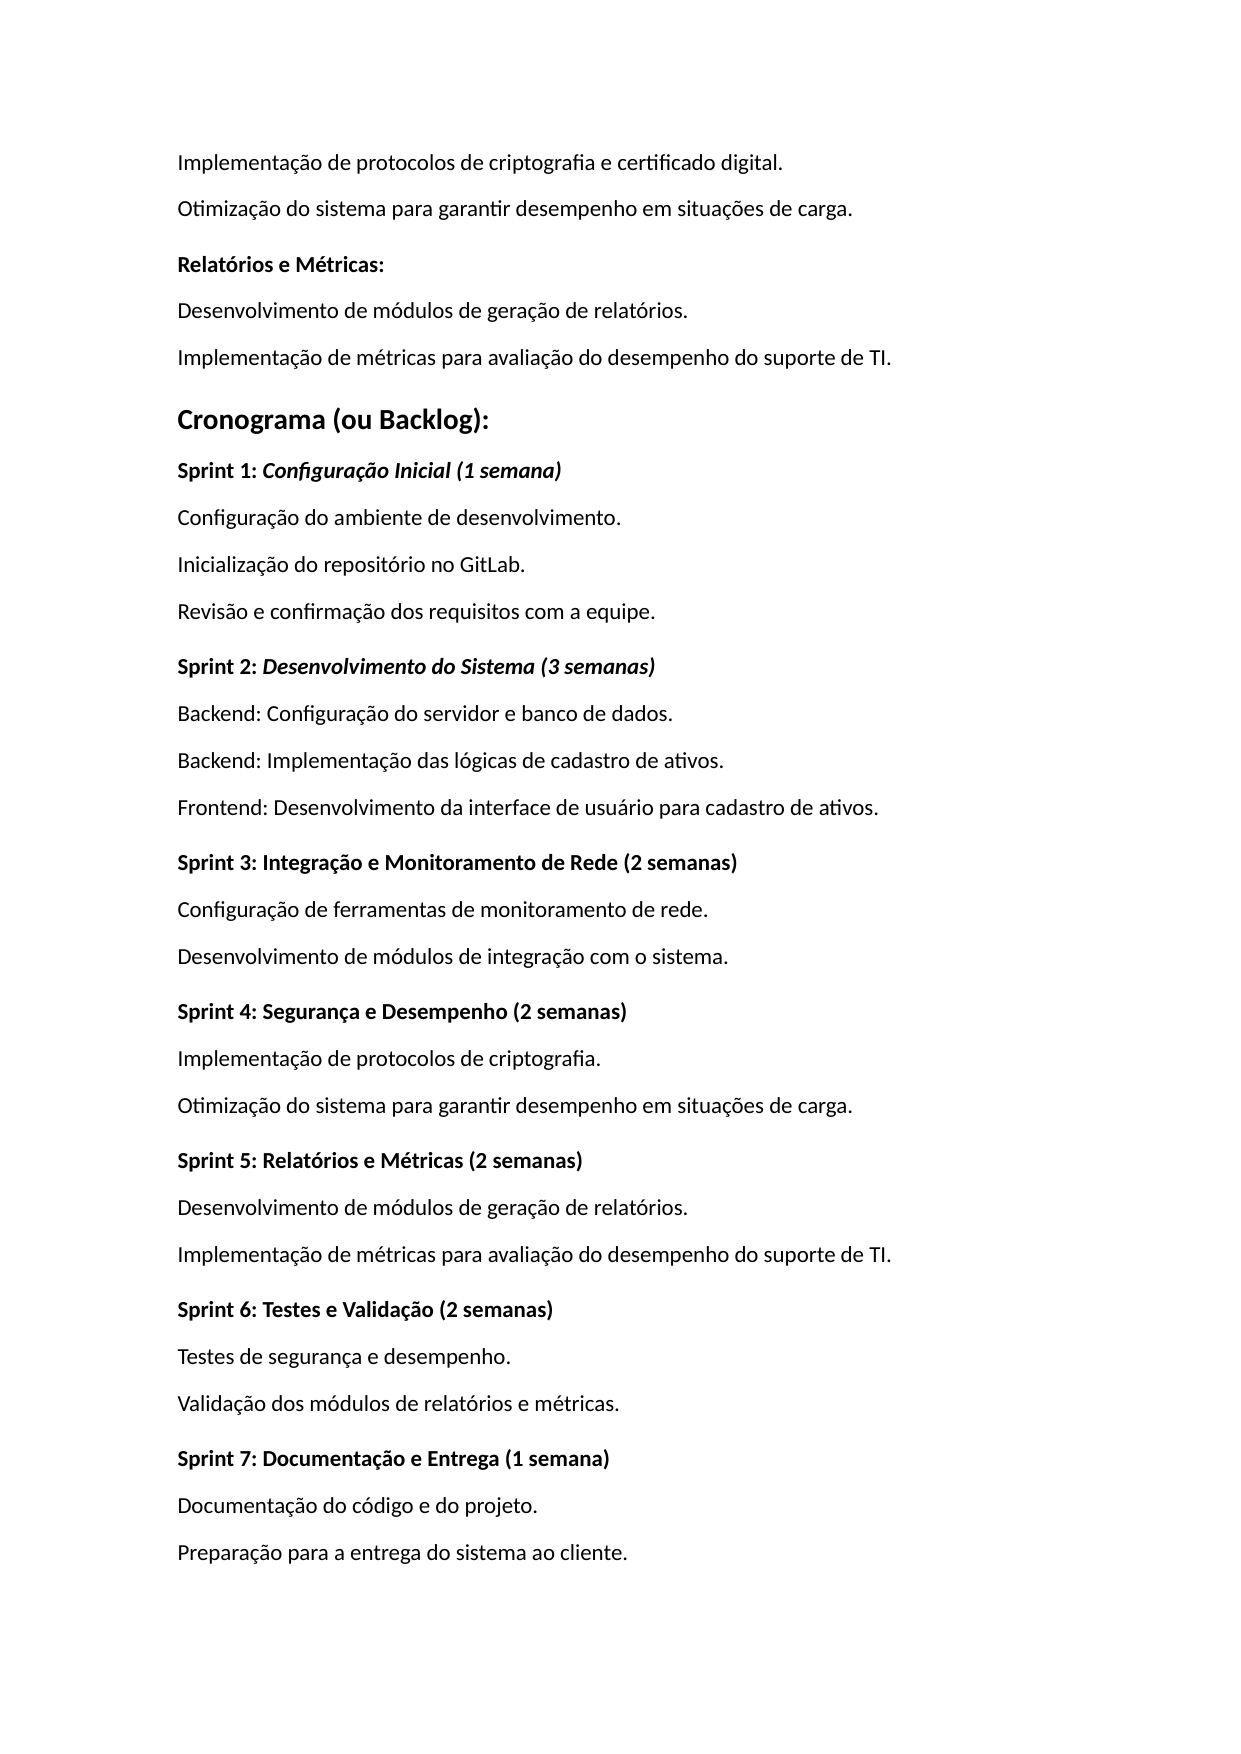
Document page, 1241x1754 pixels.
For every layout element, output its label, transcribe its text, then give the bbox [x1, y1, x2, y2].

text Implementação de métricas para avaliação do desempenho do suporte de TI. [177, 1240, 1063, 1268]
text Implementação de métricas para avaliação do desempenho do suporte de TI. [177, 343, 1063, 371]
text Sprint 6: Testes e Validação (2 semanas) [177, 1295, 1063, 1323]
text Backend: Configuração do servidor e banco de dados. [177, 699, 1063, 727]
text Cronograma (ou Backlog): [177, 401, 1063, 437]
text Sprint 2: Desenvolvimento do Sistema (3 semanas) [177, 652, 1063, 680]
text Revisão e confirmação dos requisitos com a equipe. [177, 597, 1063, 625]
text Sprint 3: Integração e Monitoramento de Rede (2 semanas) [177, 848, 1063, 876]
text Otimização do sistema para garantir desempenho em situações de carga. [177, 1091, 1063, 1119]
text Backend: Implementação das lógicas de cadastro de ativos. [177, 746, 1063, 774]
text Sprint 7: Documentação e Entrega (1 semana) [177, 1444, 1063, 1472]
text Desenvolvimento de módulos de integração com o sistema. [177, 942, 1063, 970]
text Configuração de ferramentas de monitoramento de rede. [177, 895, 1063, 923]
text Testes de segurança e desempenho. [177, 1342, 1063, 1370]
text Desenvolvimento de módulos de geração de relatórios. [177, 297, 1063, 324]
text Preparação para a entrega do sistema ao cliente. [177, 1538, 1063, 1566]
text Implementação de protocolos de criptografia e certificado digital. [177, 148, 1063, 176]
text Sprint 1: Configuração Inicial (1 semana) [177, 456, 1063, 484]
text Otimização do sistema para garantir desempenho em situações de carga. [177, 194, 1063, 222]
text Configuração do ambiente de desenvolvimento. [177, 503, 1063, 531]
text Implementação de protocolos de criptografia. [177, 1044, 1063, 1072]
text Desenvolvimento de módulos de geração de relatórios. [177, 1193, 1063, 1221]
text Sprint 5: Relatórios e Métricas (2 semanas) [177, 1146, 1063, 1174]
text Inicialização do repositório no GitLab. [177, 550, 1063, 578]
text Frontend: Desenvolvimento da interface de usuário para cadastro de ativos. [177, 793, 1063, 821]
text Sprint 4: Segurança e Desempenho (2 semanas) [177, 997, 1063, 1025]
text Validação dos módulos de relatórios e métricas. [177, 1389, 1063, 1417]
text Documentação do código e do projeto. [177, 1491, 1063, 1519]
text Relatórios e Métricas: [177, 250, 1063, 278]
